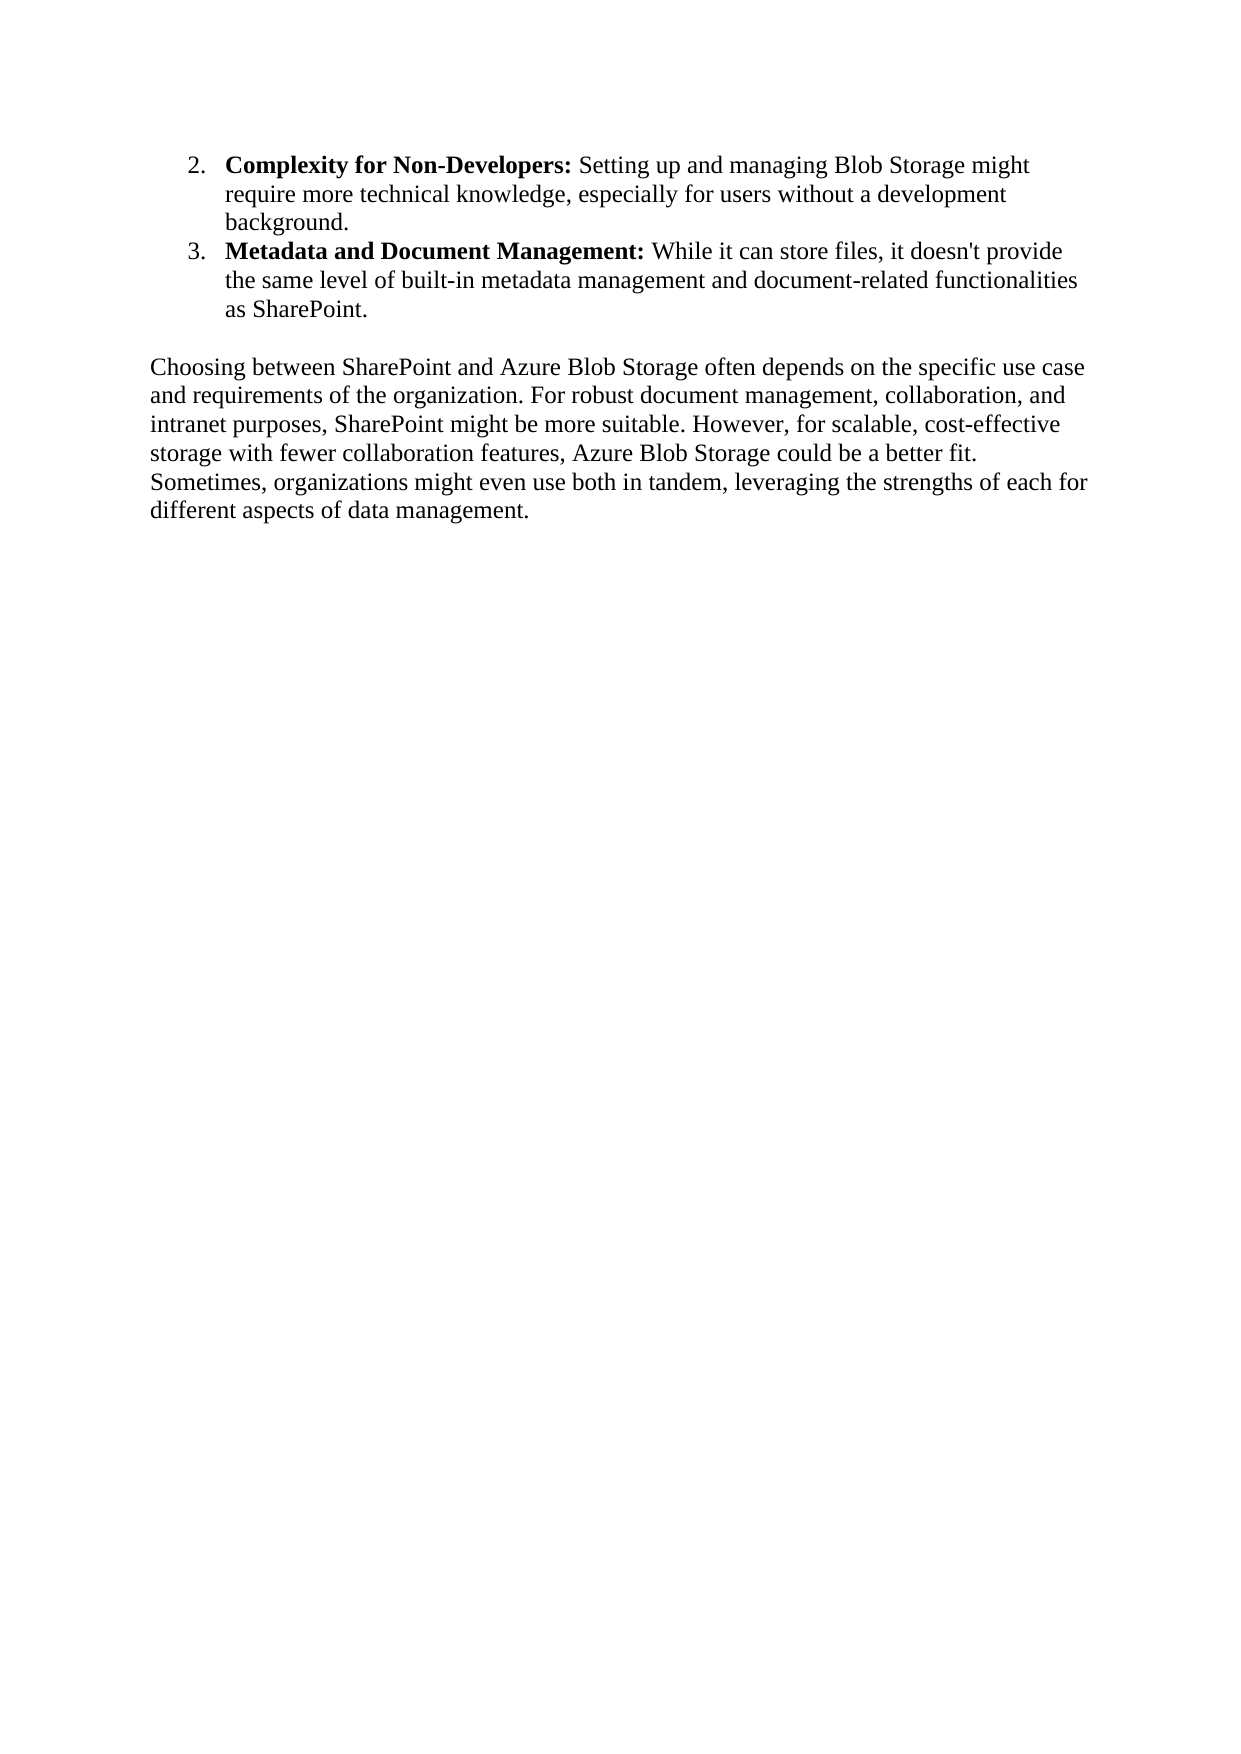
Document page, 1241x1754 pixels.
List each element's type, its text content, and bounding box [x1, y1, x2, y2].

list Metadata and Document Management: While it can store files, it doesn't provide the same level of built-in metadata management and document-related functionalities as SharePoint. [187, 236, 1090, 322]
list Complexity for Non-Developers: Setting up and managing Blob Storage might require more technical knowledge, especially for users without a development background. [187, 150, 1090, 236]
text Choosing between SharePoint and Azure Blob Storage often depends on the specific use case and requirements of the organization. For robust document management, collaboration, and intranet purposes, SharePoint might be more suitable. However, for scalable, cost-effective storage with fewer collaboration features, Azure Blob Storage could be a better fit. Sometimes, organizations might even use both in tandem, leveraging the strengths of each for different aspects of data management. [150, 352, 1090, 524]
